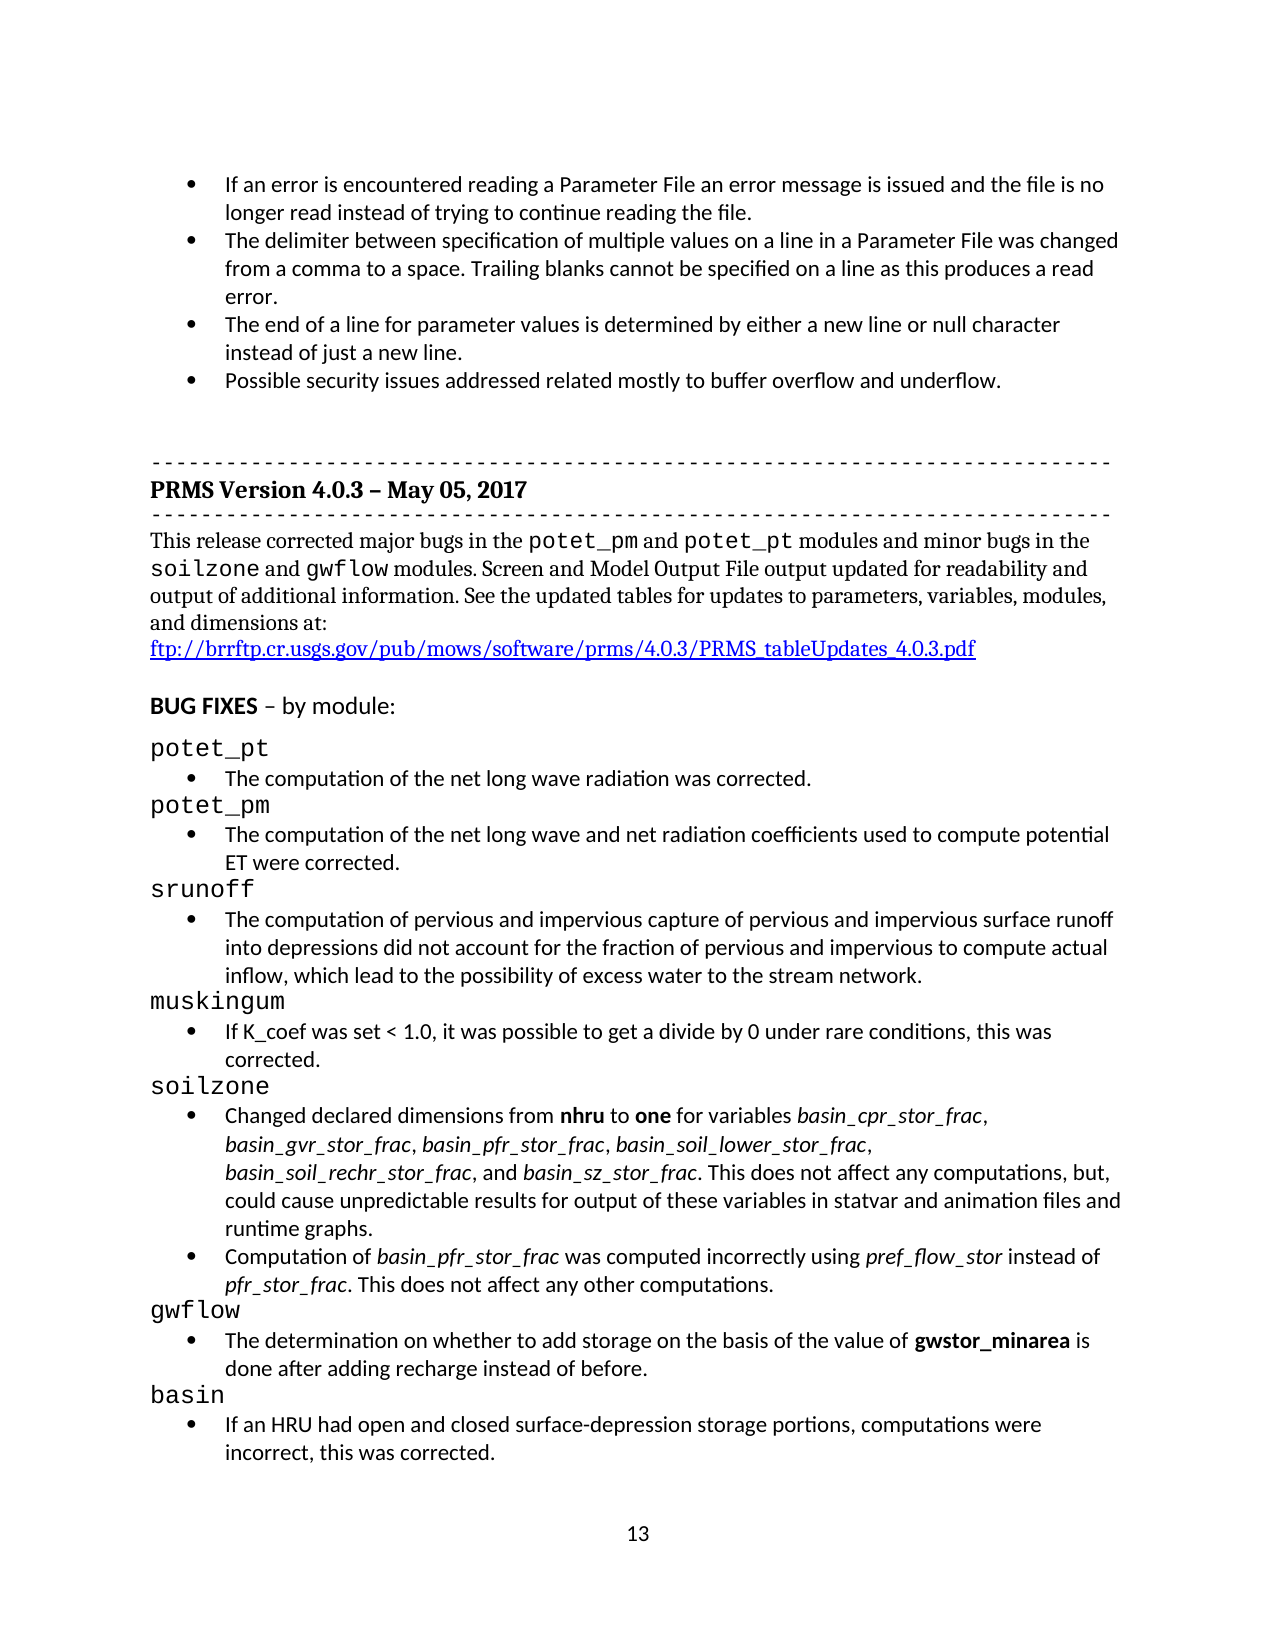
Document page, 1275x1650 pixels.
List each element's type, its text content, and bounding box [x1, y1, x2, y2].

text gwflow [150, 1298, 1125, 1326]
list The computation of the net long wave radiation was corrected. [187, 764, 1125, 792]
list The end of a line for parameter values is determined by either a new line or null character instead of just a new line. [187, 310, 1125, 366]
list If an error is encountered reading a Parameter File an error message is issued and the file is no longer read instead of trying to continue reading the file. [187, 170, 1125, 226]
list Changed declared dimensions from nhru to one for variables basin_cpr_stor_frac, basin_gvr_stor_frac, basin_pfr_stor_frac, basin_soil_lower_stor_frac, basin_soil_rechr_stor_frac, and basin_sz_stor_frac. This does not affect any computations, but, could cause unpredictable results for output of these variables in statvar and animation files and runtime graphs. [187, 1102, 1125, 1242]
list Computation of basin_pfr_stor_frac was computed incorrectly using pref_flow_stor instead of pfr_stor_frac. This does not affect any other computations. [187, 1242, 1125, 1298]
text potet_pt [150, 736, 1125, 764]
list The determination on whether to add storage on the basis of the value of gwstor_minarea is done after adding recharge instead of before. [187, 1326, 1125, 1382]
text soilzone [150, 1073, 1125, 1102]
text potet_pm [150, 792, 1125, 821]
list The computation of the net long wave and net radiation coefficients used to compute potential ET were corrected. [187, 821, 1125, 877]
list If an HRU had open and closed surface-depression storage portions, computations were incorrect, this was corrected. [187, 1411, 1125, 1467]
text BUG FIXES – by module: [150, 690, 1125, 721]
text srunoff [150, 877, 1125, 905]
list Possible security issues addressed related mostly to buffer overflow and underflow. [187, 366, 1125, 394]
text muskingum [150, 989, 1125, 1017]
text -----------------------------------------------------------------------------This release corrected major bugs in the potet_pm and potet_pt modules and minor bugs in the soilzone and gwflow modules. Screen and Model Output File output updated for readability and output of additional information. See the updated tables for updates to parameters, variables, modules, and dimensions at: ftp://brrftp.cr.usgs.gov/pub/mows/software/prms/4.0.3/PRMS_tableUpdates_4.0.3.pdf [150, 504, 1125, 662]
list The delimiter between specification of multiple values on a line in a Parameter File was changed from a comma to a space. Trailing blanks cannot be specified on a line as this produces a read error. [187, 226, 1125, 310]
text basin [150, 1382, 1125, 1411]
text PRMS Version 4.0.3 – May 05, 2017 [150, 476, 1125, 504]
list The computation of pervious and impervious capture of pervious and impervious surface runoff into depressions did not account for the fraction of pervious and impervious to compute actual inflow, which lead to the possibility of excess water to the stream network. [187, 905, 1125, 989]
list If K_coef was set < 1.0, it was possible to get a divide by 0 under rare conditions, this was corrected. [187, 1017, 1125, 1073]
text ----------------------------------------------------------------------------- [150, 452, 1125, 476]
